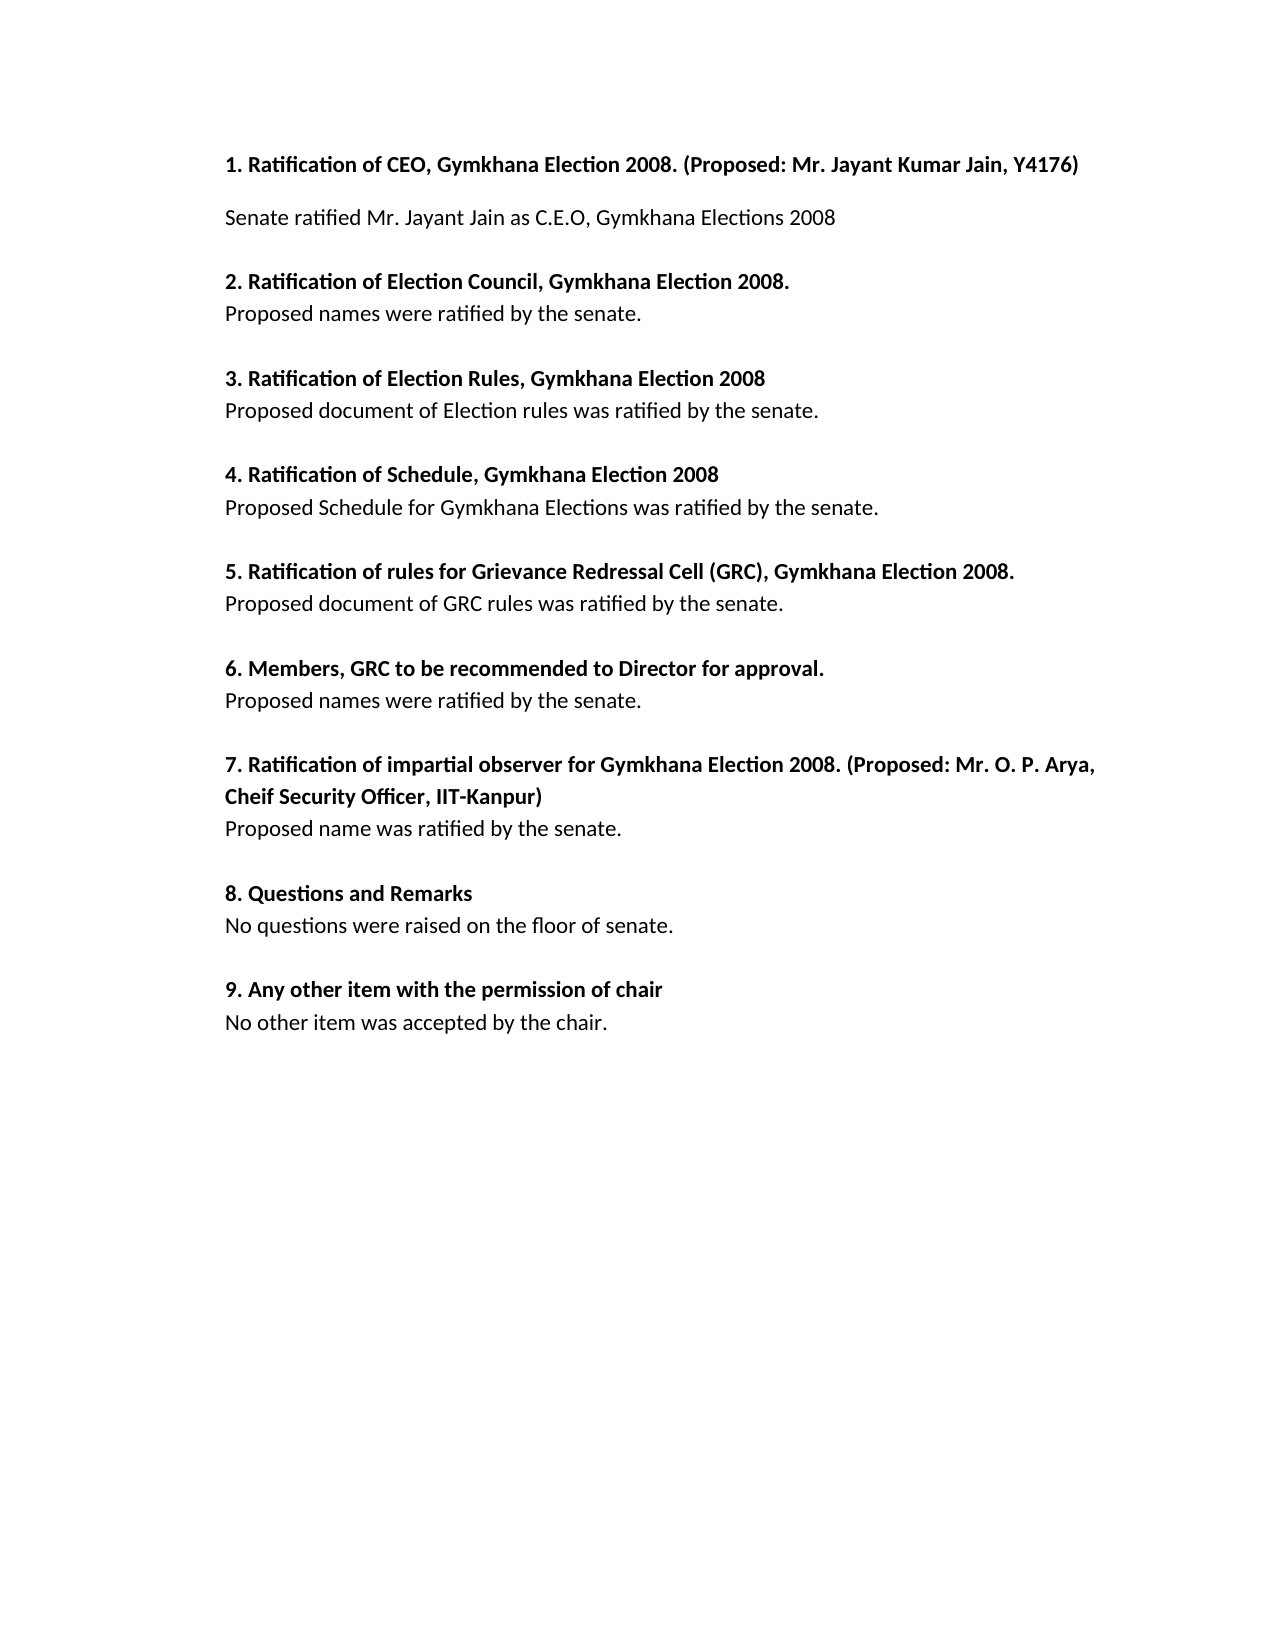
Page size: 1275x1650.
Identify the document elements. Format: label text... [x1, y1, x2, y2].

list Proposed document of GRC rules was ratified by the senate. [225, 589, 1125, 617]
list Proposed document of Election rules was ratified by the senate. [225, 396, 1125, 424]
list 6. Members, GRC to be recommended to Director for approval. [225, 621, 1125, 682]
list 3. Ratification of Election Rules, Gymkhana Election 2008 [225, 332, 1125, 392]
list 2. Ratification of Election Council, Gymkhana Election 2008. [225, 235, 1125, 295]
list No questions were raised on the floor of senate. [225, 911, 1125, 939]
list 5. Ratification of rules for Grievance Redressal Cell (GRC), Gymkhana Election 2008. [225, 525, 1125, 585]
list Proposed names were ratified by the senate. [225, 686, 1125, 714]
list Proposed Schedule for Gymkhana Elections was ratified by the senate. [225, 493, 1125, 521]
list 7. Ratification of impartial observer for Gymkhana Election 2008. (Proposed: Mr. O. P. Arya, Cheif Security Officer, IIT-Kanpur) [225, 718, 1125, 810]
list Proposed name was ratified by the senate. [225, 814, 1125, 843]
text 1. Ratification of CEO, Gymkhana Election 2008. (Proposed: Mr. Jayant Kumar Jain, Y4176) [150, 150, 1125, 178]
list 9. Any other item with the permission of chair [225, 943, 1125, 1003]
list 4. Ratification of Schedule, Gymkhana Election 2008 [225, 428, 1125, 488]
list Proposed names were ratified by the senate. [225, 299, 1125, 328]
list No other item was accepted by the chair. [225, 1008, 1125, 1036]
list 8. Questions and Remarks [225, 847, 1125, 907]
list Senate ratified Mr. Jayant Jain as C.E.O, Gymkhana Elections 2008 [225, 203, 1125, 231]
